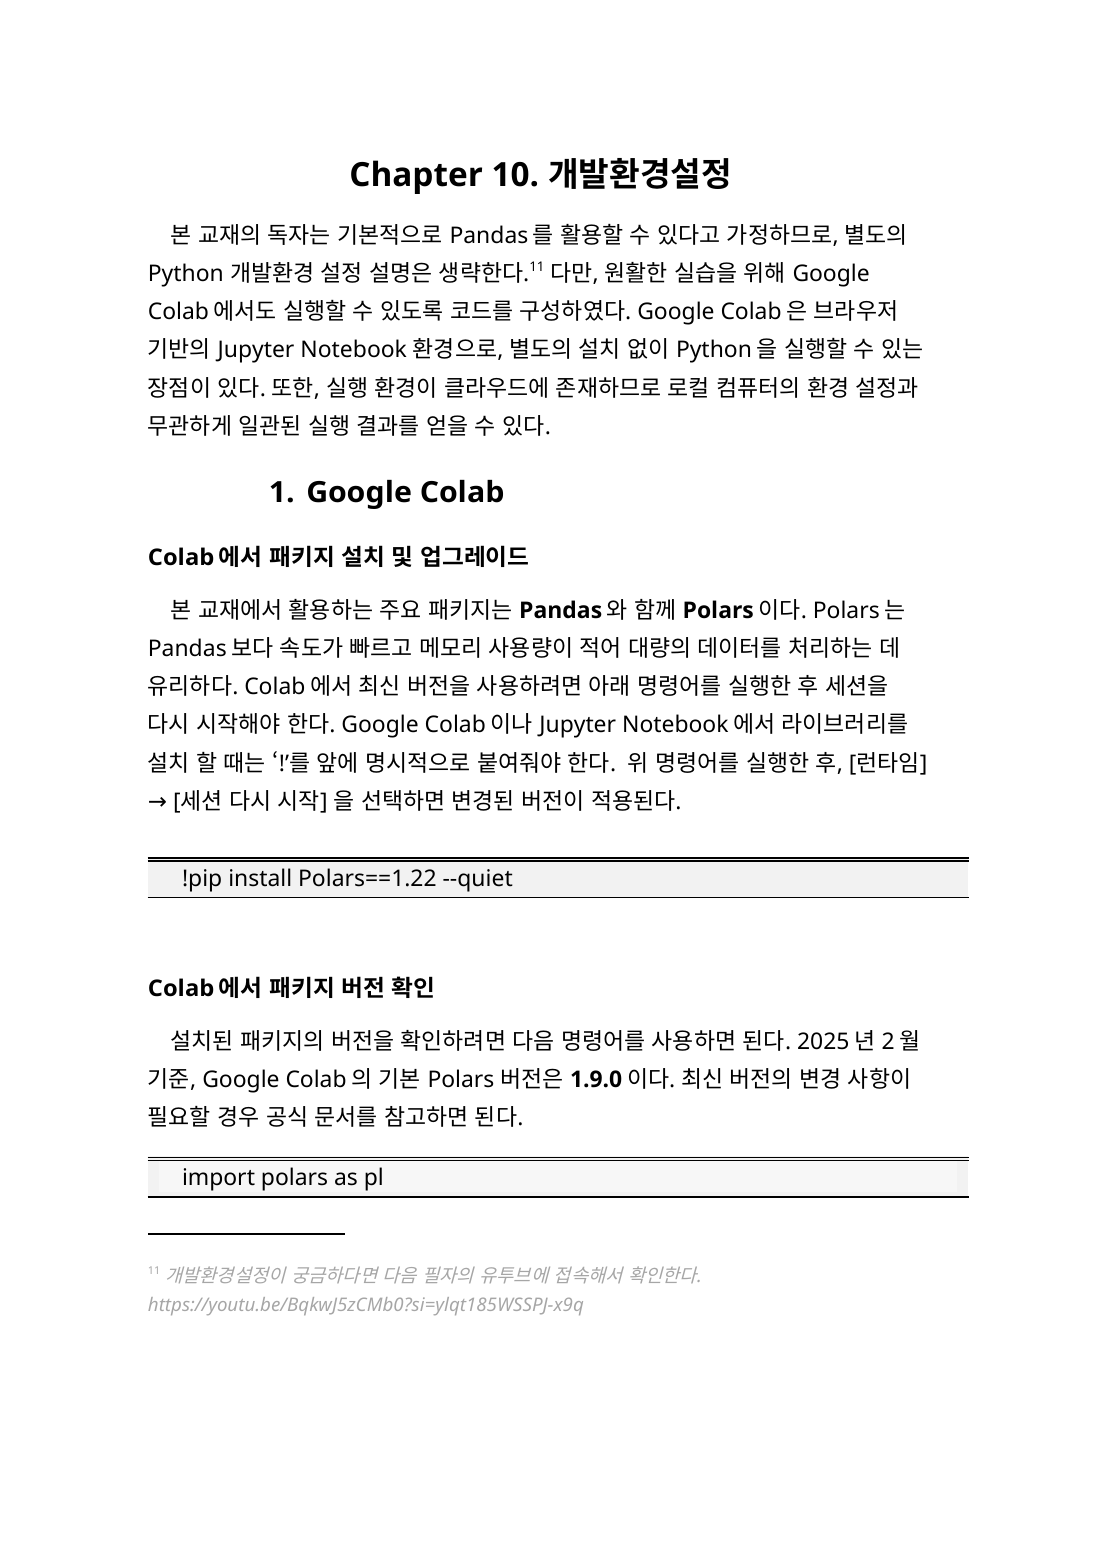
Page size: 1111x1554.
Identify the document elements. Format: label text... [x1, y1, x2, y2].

text 본 교재에서 활용하는 주요 패키지는 Pandas와 함께 Polars이다. Polars는 Pandas보다 속도가 빠르고 메모리 사용량이 적어 대량의 데이터를 처리하는 데 유리하다. Colab에서 최신 버전을 사용하려면 아래 명령어를 실행한 후 세션을 다시 시작해야 한다. Google Colab이나 Jupyter Notebook에서 라이브러리를 설치 할 때는 ‘!’를 앞에 명시적으로 붙여줘야 한다. 위 명령어를 실행한 후, [런타임] → [세션 다시 시작] 을 선택하면 변경된 버전이 적용된다. [148, 592, 933, 816]
subtitle Colab에서 패키지 버전 확인 [148, 970, 933, 1003]
subtitle Colab에서 패키지 설치 및 업그레이드 [148, 539, 933, 572]
subtitle Google Colab [268, 471, 933, 511]
text 본 교재의 독자는 기본적으로 Pandas를 활용할 수 있다고 가정하므로, 별도의 Python 개발환경 설정 설명은 생략한다. 다만, 원활한 실습을 위해 Google Colab에서도 실행할 수 있도록 코드를 구성하였다. Google Colab은 브라우저 기반의 Jupyter Notebook 환경으로, 별도의 설치 없이 Python을 실행할 수 있는 장점이 있다. 또한, 실행 환경이 클라우드에 존재하므로 로컬 컴퓨터의 환경 설정과 무관하게 일관된 실행 결과를 얻을 수 있다. [148, 217, 933, 441]
text 설치된 패키지의 버전을 확인하려면 다음 명령어를 사용하면 된다. 2025년 2월 기준, Google Colab의 기본 Polars 버전은 1.9.0이다. 최신 버전의 변경 사항이 필요할 경우 공식 문서를 참고하면 된다. [148, 1023, 933, 1133]
table_header !pip install Polars==1.22 --quiet [148, 862, 968, 897]
subtitle Chapter 10. 개발환경설정 [148, 148, 933, 196]
table_header import polars as pl pl.__version__ [결과] ‘1.22.0’ [148, 1161, 968, 1196]
